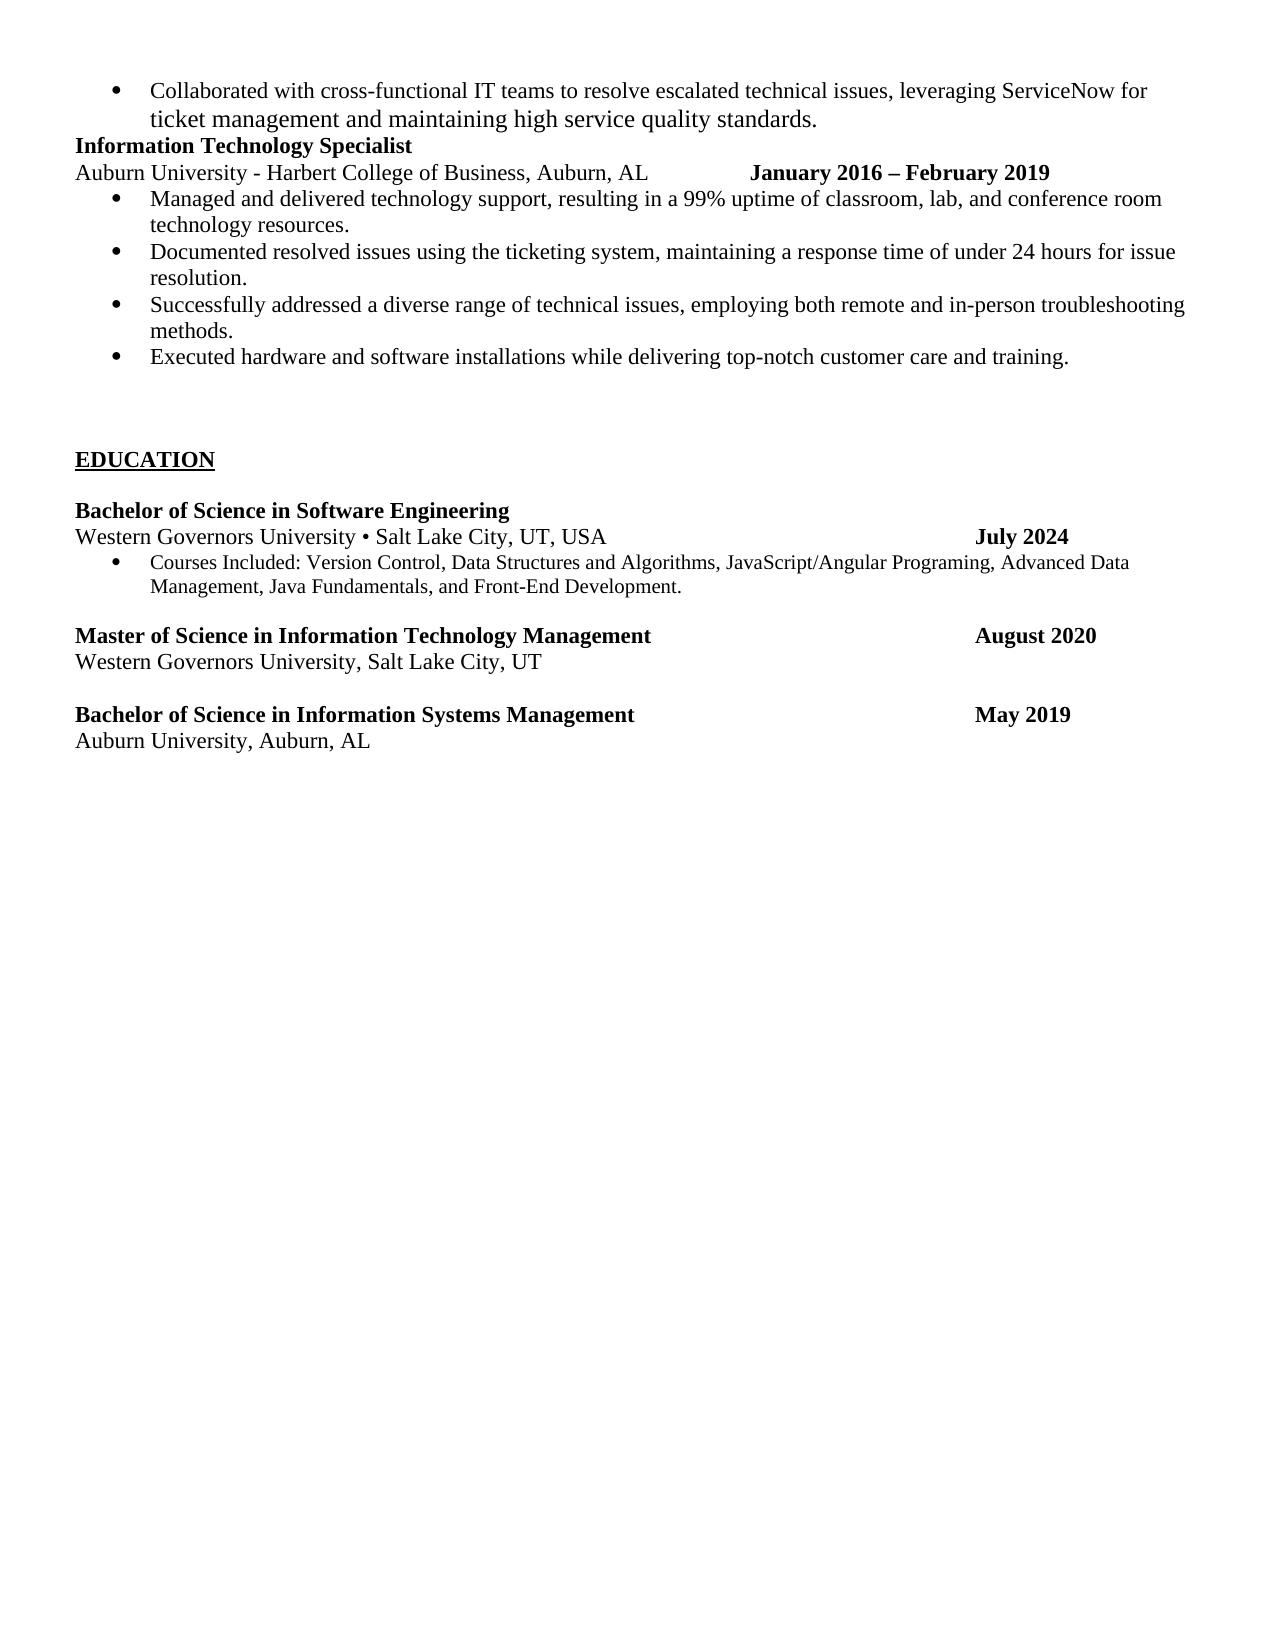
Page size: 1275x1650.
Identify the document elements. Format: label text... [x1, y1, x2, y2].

list Managed and delivered technology support, resulting in a 99% uptime of classroom, lab, and conference room technology resources. [112, 185, 1200, 238]
text Auburn University, Auburn, AL [75, 727, 1200, 753]
list Collaborated with cross-functional IT teams to resolve escalated technical issues, leveraging ServiceNow for ticket management and maintaining high service quality standards. [112, 75, 1200, 132]
text Auburn University - Harbert College of Business, Auburn, AL January 2016 – February 2019 [75, 159, 1200, 185]
text Master of Science in Information Technology Management August 2020 [75, 622, 1200, 648]
list Successfully addressed a diverse range of technical issues, employing both remote and in-person troubleshooting methods. [112, 291, 1200, 343]
list Courses Included: Version Control, Data Structures and Algorithms, JavaScript/Angular Programing, Advanced Data Management, Java Fundamentals, and Front-End Development. [112, 549, 1200, 598]
list Executed hardware and software installations while delivering top-notch customer care and training. [112, 343, 1200, 370]
text Western Governors University, Salt Lake City, UT [75, 648, 1200, 674]
list Documented resolved issues using the ticketing system, maintaining a response time of under 24 hours for issue resolution. [112, 238, 1200, 291]
text Bachelor of Science in Information Systems Management May 2019 [75, 701, 1200, 727]
subtitle EDUCATION [75, 446, 1200, 473]
text Western Governors University • Salt Lake City, UT, USA July 2024 [75, 523, 1200, 549]
text Bachelor of Science in Software Engineering [75, 497, 1200, 523]
text Information Technology Specialist [75, 132, 1200, 159]
